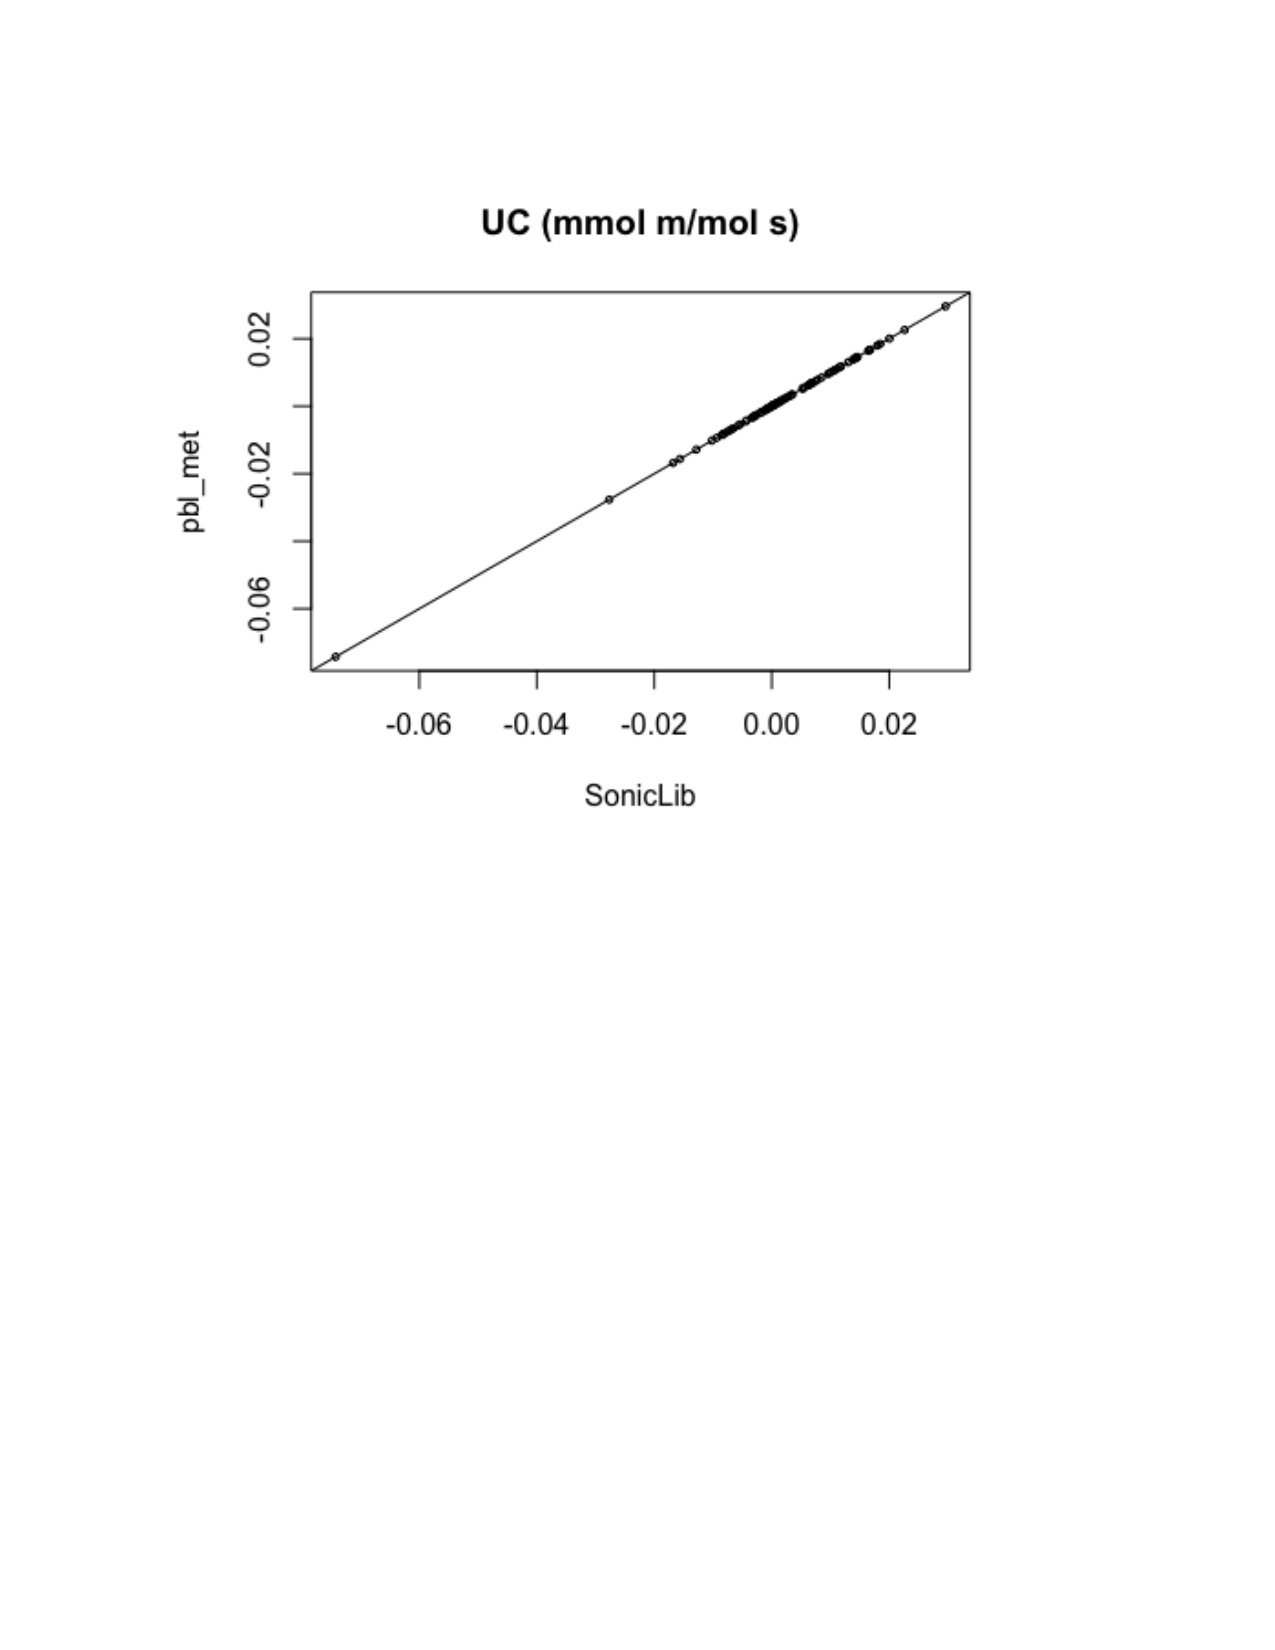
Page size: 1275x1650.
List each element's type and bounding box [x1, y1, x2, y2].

picture [168, 150, 1044, 850]
